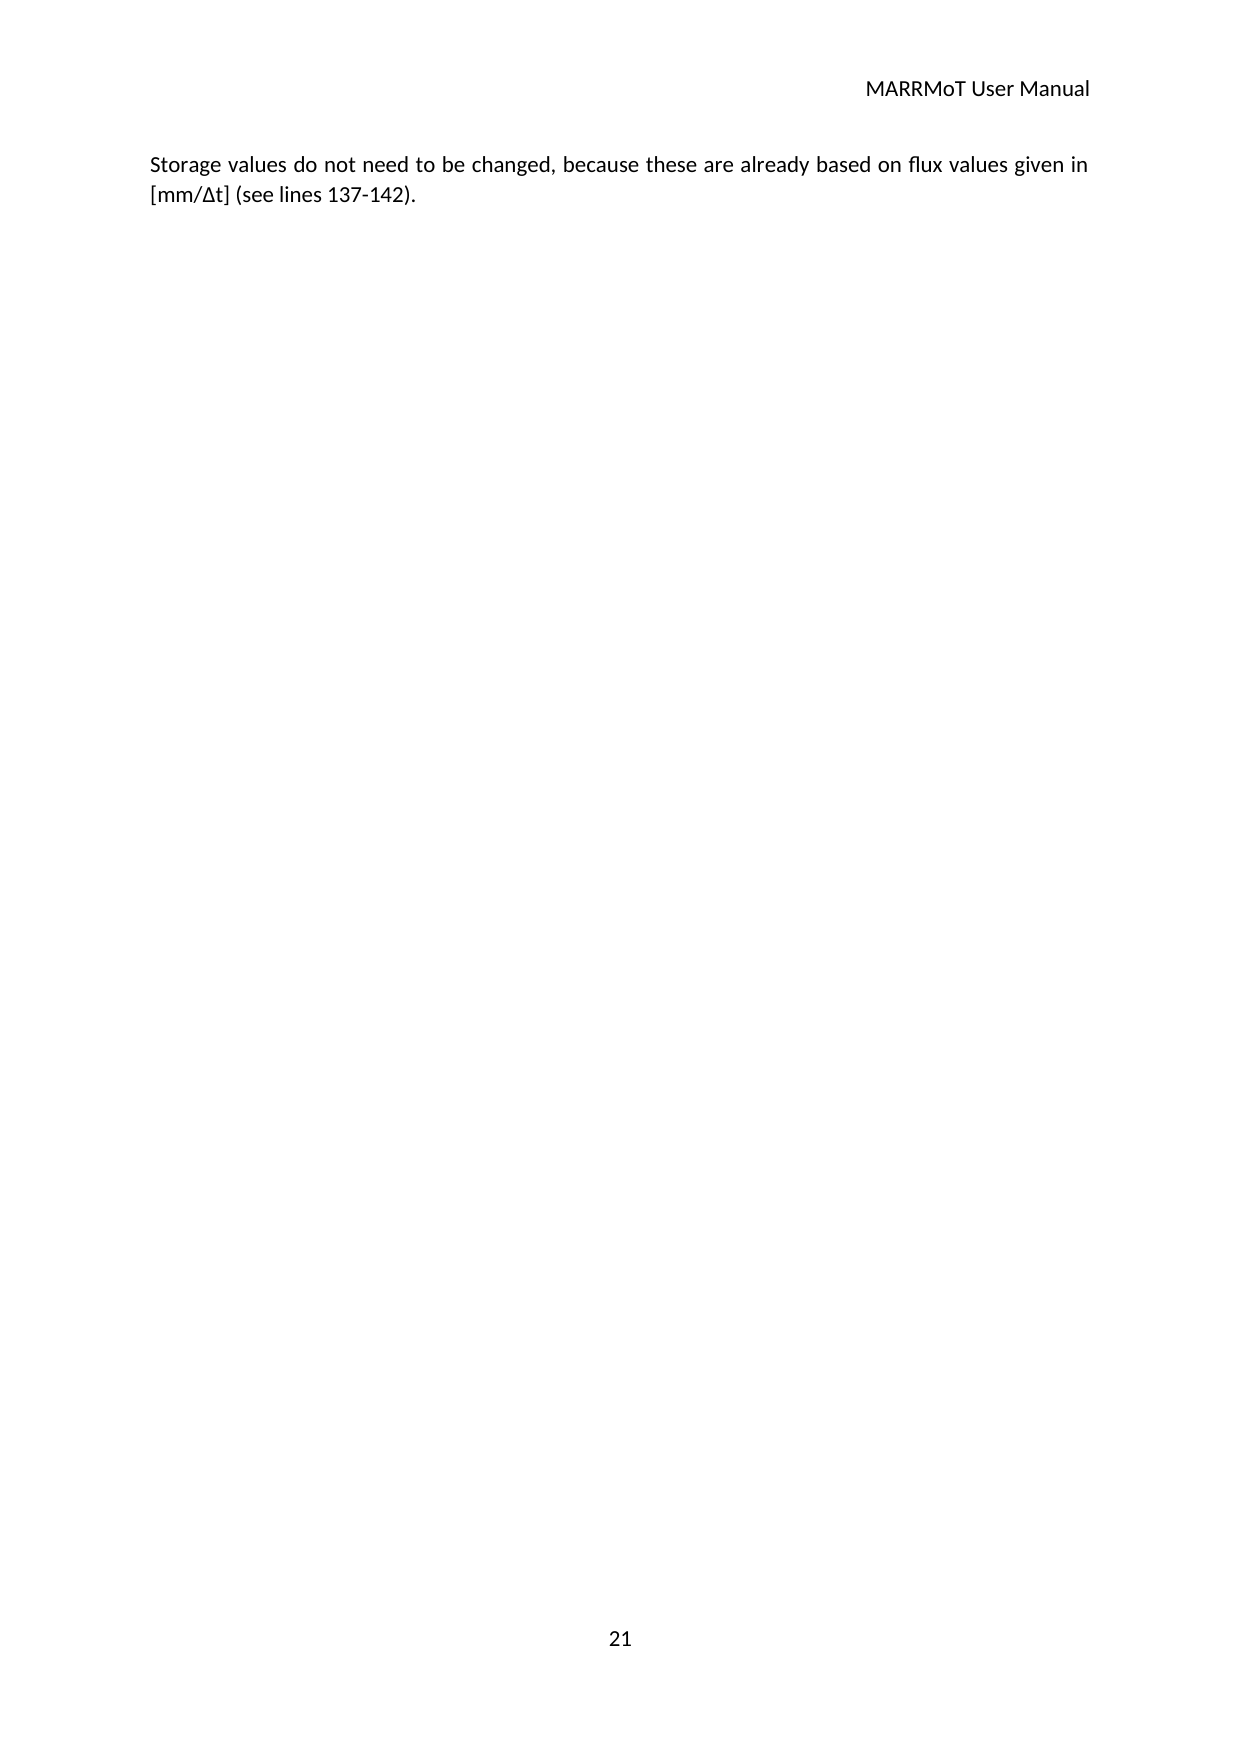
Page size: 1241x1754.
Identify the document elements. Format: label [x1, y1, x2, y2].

text [150, 150, 1090, 208]
